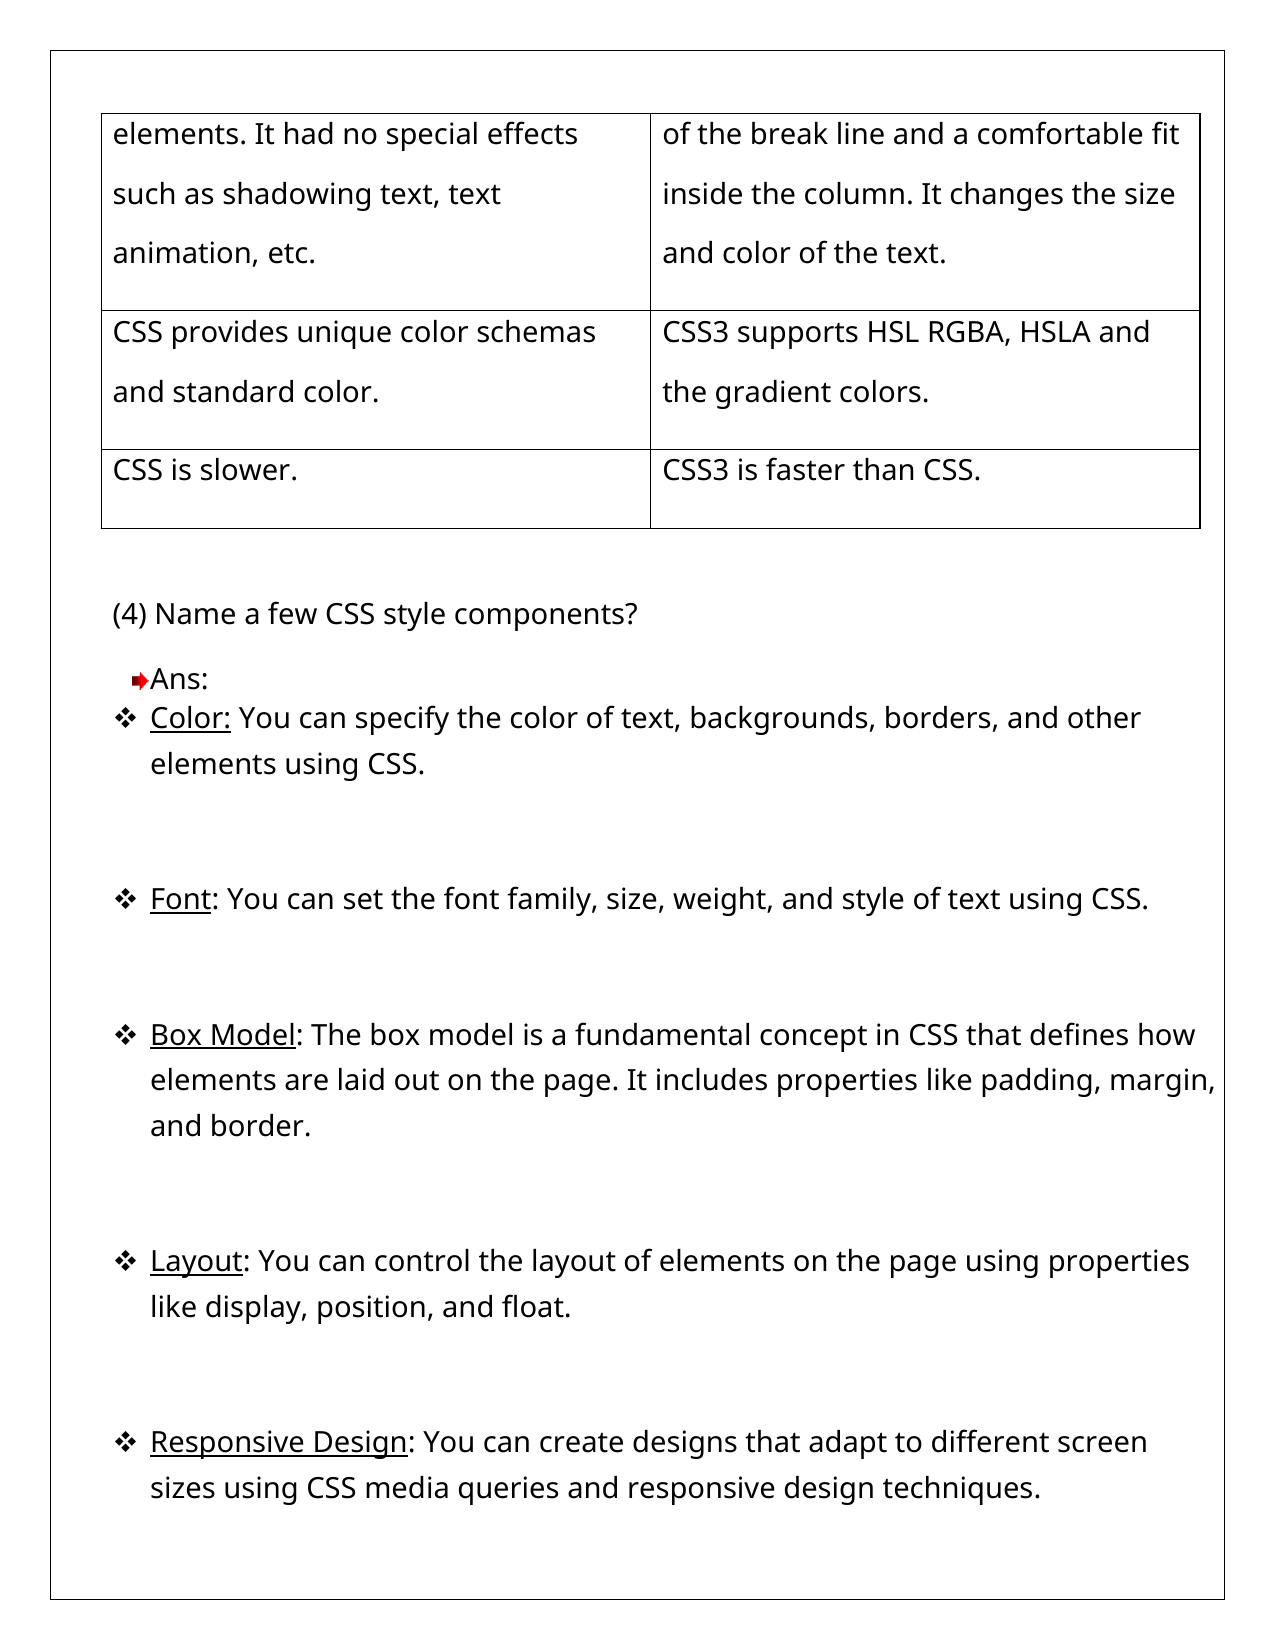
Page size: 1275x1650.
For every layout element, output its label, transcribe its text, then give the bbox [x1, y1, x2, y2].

list Box Model: The box model is a fundamental concept in CSS that defines how elements are laid out on the page. It includes properties like padding, margin, and border. [112, 1014, 1219, 1145]
list Responsive Design: You can create designs that adapt to different screen sizes using CSS media queries and responsive design techniques. [112, 1421, 1219, 1507]
table_cell CSS is slower. [102, 450, 650, 527]
list Ans: [131, 658, 1219, 698]
text (4) Name a few CSS style components? [112, 593, 1219, 633]
list Font: You can set the font family, size, weight, and style of text using CSS. [112, 878, 1219, 918]
table_cell CSS3 is faster than CSS. [651, 450, 1199, 527]
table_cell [651, 114, 1199, 310]
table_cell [102, 114, 650, 310]
list Layout: You can control the layout of elements on the page using properties like display, position, and float. [112, 1240, 1219, 1326]
table_cell CSS3 supports HSL RGBA, HSLA and the gradient colors. [651, 311, 1199, 449]
list Color: You can specify the color of text, backgrounds, borders, and other elements using CSS. [112, 698, 1219, 783]
picture [132, 672, 149, 690]
table_cell CSS provides unique color schemas and standard color. [102, 311, 650, 449]
